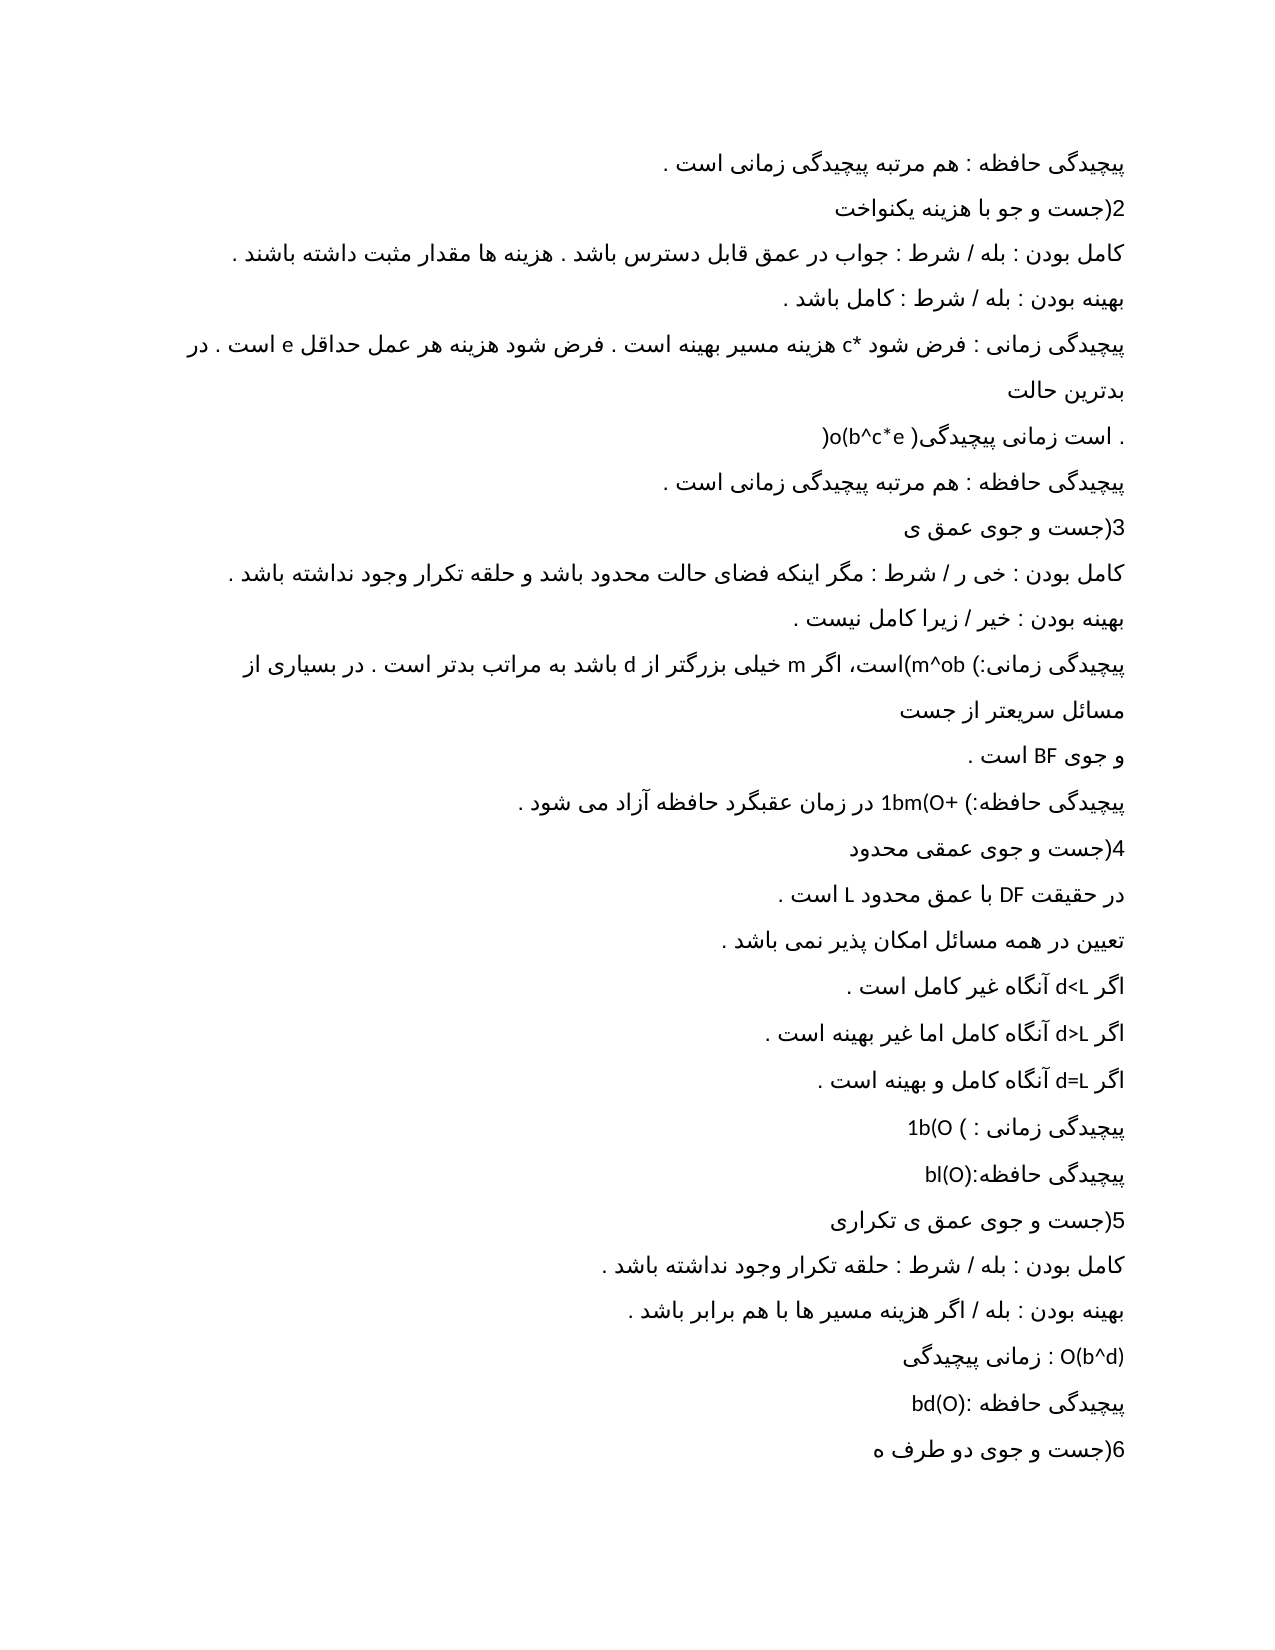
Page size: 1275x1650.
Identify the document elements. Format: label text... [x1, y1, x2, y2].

text پیچیدگی زمانی : فرض شود *c هزینه مسیر بهینه است . فرض شود هزینه هر عمل حداقل e است . در [150, 330, 1125, 358]
text بهینه بودن : بله / اگر هزینه مسیر ها با هم برابر باشد . [150, 1297, 1125, 1323]
text پیچیدگی زمانی:) m^ob)است، اگر m خیلی بزرگتر از d باشد به مراتب بدتر است . در بسیاری از [150, 650, 1125, 678]
text تعیین در همه مسائل امکان پذیر نمی باشد . [150, 927, 1125, 954]
text بهینه بودن : خیر / زیرا کامل نیست . [150, 604, 1125, 631]
text کامل بودن : خی ر / شرط : مگر اینکه فضای حالت محدود باشد و حلقه تکرار وجود نداشته باشد . [150, 559, 1125, 586]
text پیچیدگی زمانی : ) 1b(O [150, 1113, 1125, 1141]
text و جوی BF است . [150, 742, 1125, 770]
text 2(جست و جو با هزینه یکنواخت [150, 195, 1125, 221]
text 5(جست و جوی عمق ی تکراری [150, 1207, 1125, 1233]
text اگر d>L آنگاه کامل اما غیر بهینه است . [150, 1019, 1125, 1047]
text پیچیدگی حافظه :(bd(O [150, 1389, 1125, 1417]
text پیچیدگی حافظه:(bl(O [150, 1160, 1125, 1188]
text در حقیقت DF با عمق محدود L است . [150, 881, 1125, 908]
text بدترین حالت [150, 377, 1125, 404]
text بهینه بودن : بله / شرط : کامل باشد . [150, 285, 1125, 312]
text 6(جست و جوی دو طرف ه [150, 1436, 1125, 1462]
text کامل بودن : بله / شرط : حلقه تکرار وجود نداشته باشد . [150, 1252, 1125, 1278]
text اگر d<L آنگاه غیر کامل است . [150, 972, 1125, 1001]
text 3(جست و جوی عمق ی [150, 514, 1125, 541]
text مسائل سریعتر از جست [150, 697, 1125, 723]
text پیچیدگی حافظه:) +1bm(O در زمان عقبگرد حافظه آزاد می شود . [150, 788, 1125, 817]
text پیچیدگی حافظه : هم مرتبه پیچیدگی زمانی است . [150, 469, 1125, 496]
text . است زمانی پیچیدگی( o(b^c*e( [150, 422, 1125, 450]
text اگر d=L آنگاه کامل و بهینه است . [150, 1066, 1125, 1094]
text O(b^d) : زمانی پیچیدگی [150, 1342, 1125, 1370]
text پیچیدگی حافظه : هم مرتبه پیچیدگی زمانی است . [150, 150, 1125, 176]
text 4(جست و جوی عمقی محدود [150, 835, 1125, 862]
text کامل بودن : بله / شرط : جواب در عمق قابل دسترس باشد . هزینه ها مقدار مثبت داشته باشند . [150, 240, 1125, 267]
